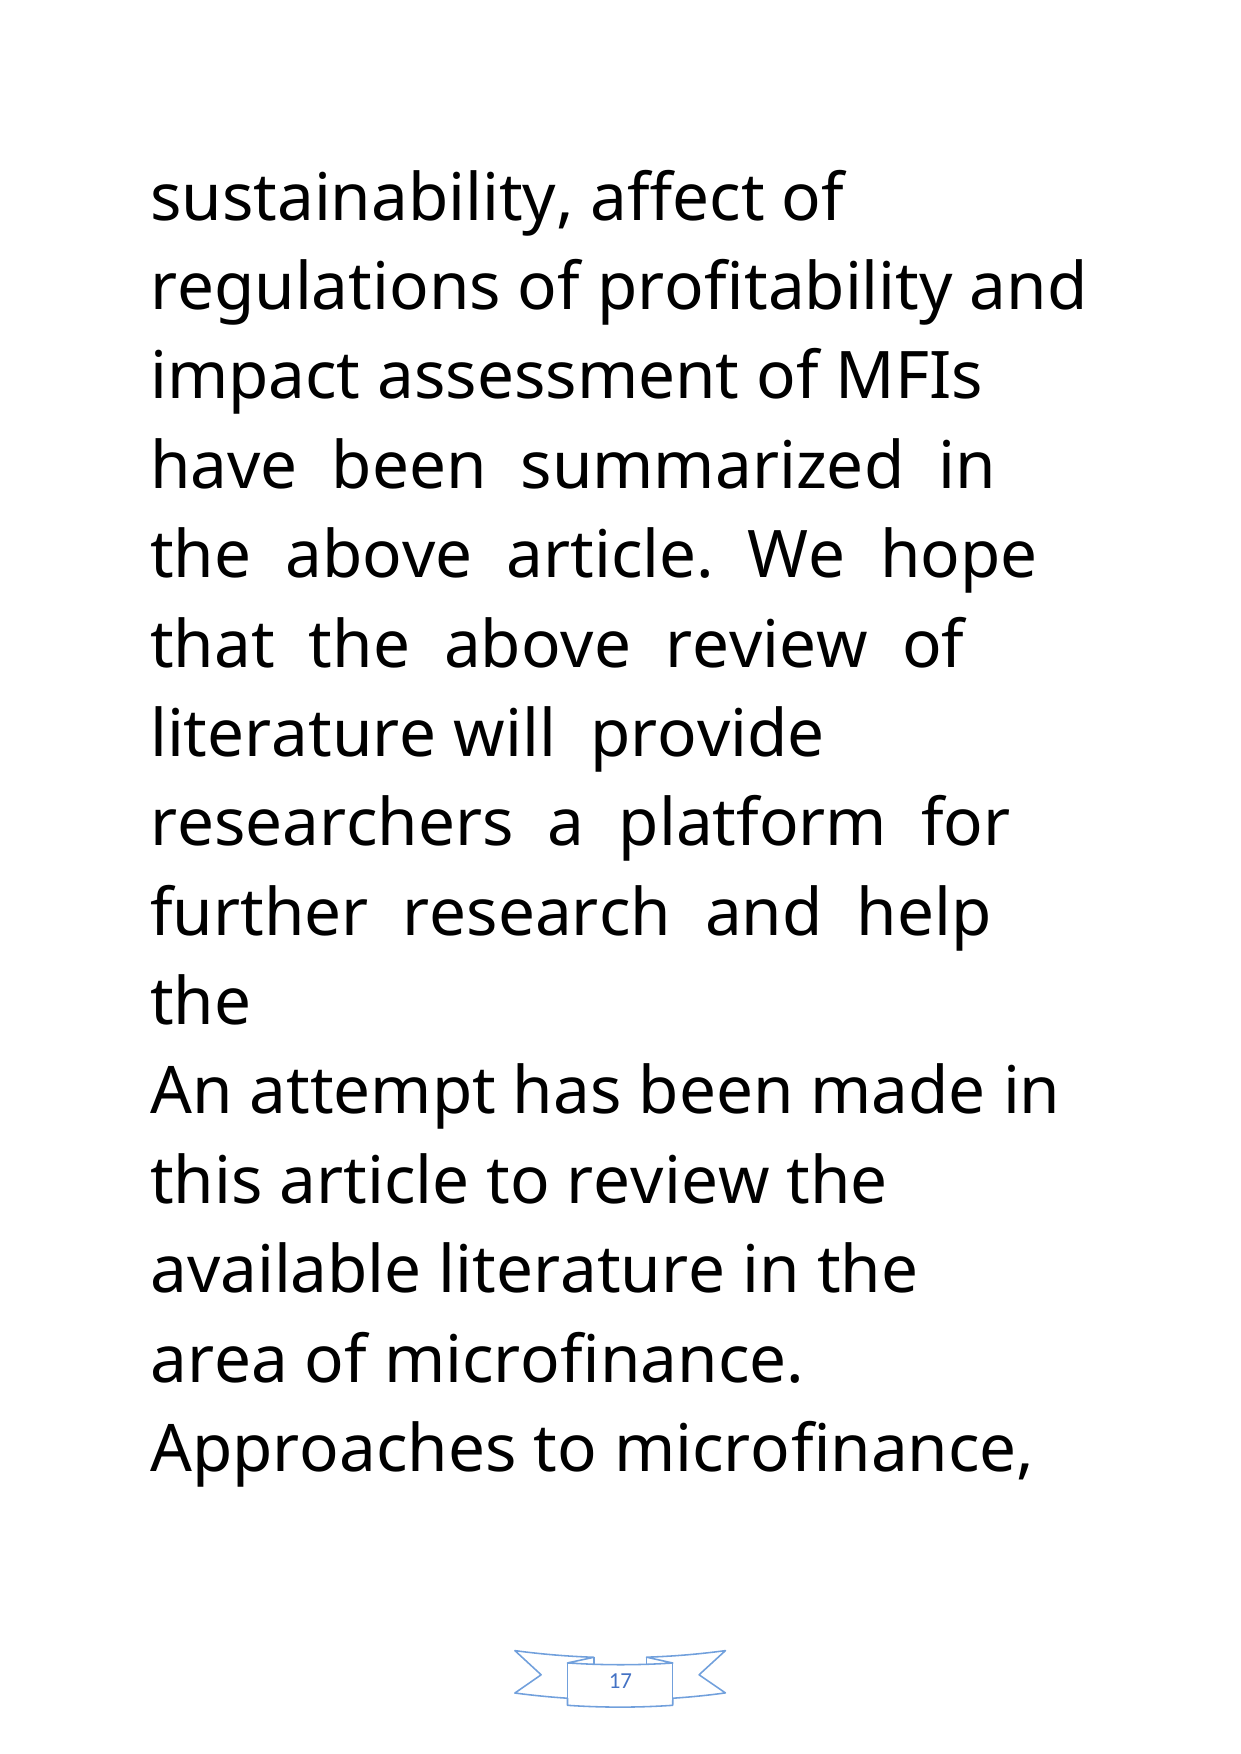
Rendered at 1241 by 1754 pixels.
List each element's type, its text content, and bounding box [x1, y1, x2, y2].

text An attempt has been made in this article to review the available literature in the [150, 1044, 1090, 1312]
text literature will provide researchers a platform for further research and help the [150, 686, 1090, 1044]
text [150, 1312, 1090, 1491]
text have been summarized in the above article. We hope that the above review of [150, 418, 1090, 686]
text sustainability, affect of regulations of profitability and impact assessment of MFIs [150, 150, 1090, 418]
